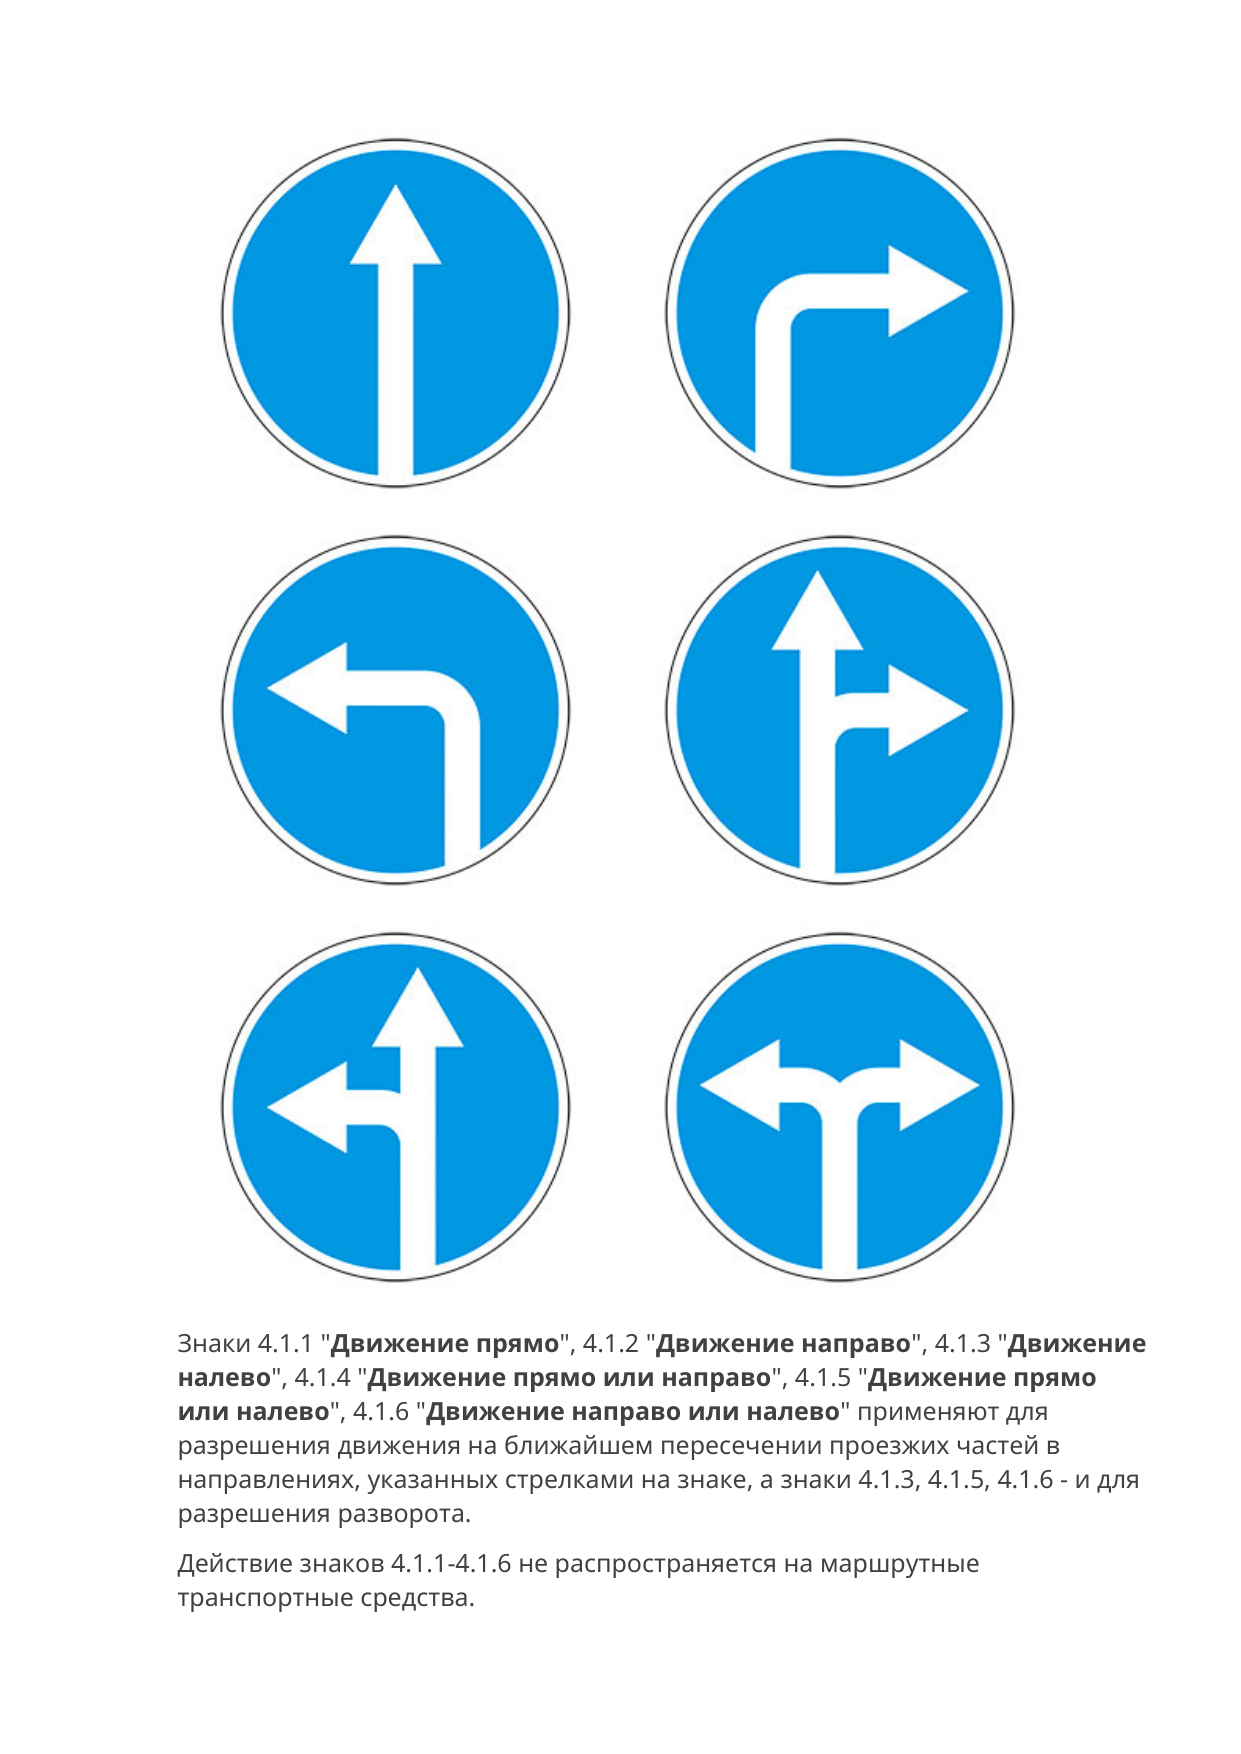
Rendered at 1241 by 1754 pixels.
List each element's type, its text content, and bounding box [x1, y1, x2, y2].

picture [621, 118, 1059, 509]
picture [177, 118, 615, 509]
picture [621, 515, 1059, 906]
picture [621, 912, 1059, 1303]
picture [177, 912, 615, 1303]
text Знаки 4.1.1 "Движение прямо", 4.1.2 "Движение направо", 4.1.3 "Движение налево", 4.1.4 "Движение прямо или направо", 4.1.5 "Движение прямо или налево", 4.1.6 "Движение направо или налево" применяют для разрешения движения на ближайшем пересечении проезжих частей в направлениях, указанных стрелками на знаке, а знаки 4.1.3, 4.1.5, 4.1.6 - и для разрешения разворота. [177, 1326, 1152, 1530]
picture [177, 515, 615, 906]
text Действие знаков 4.1.1-4.1.6 не распространяется на маршрутные транспортные средства. [177, 1546, 1152, 1614]
